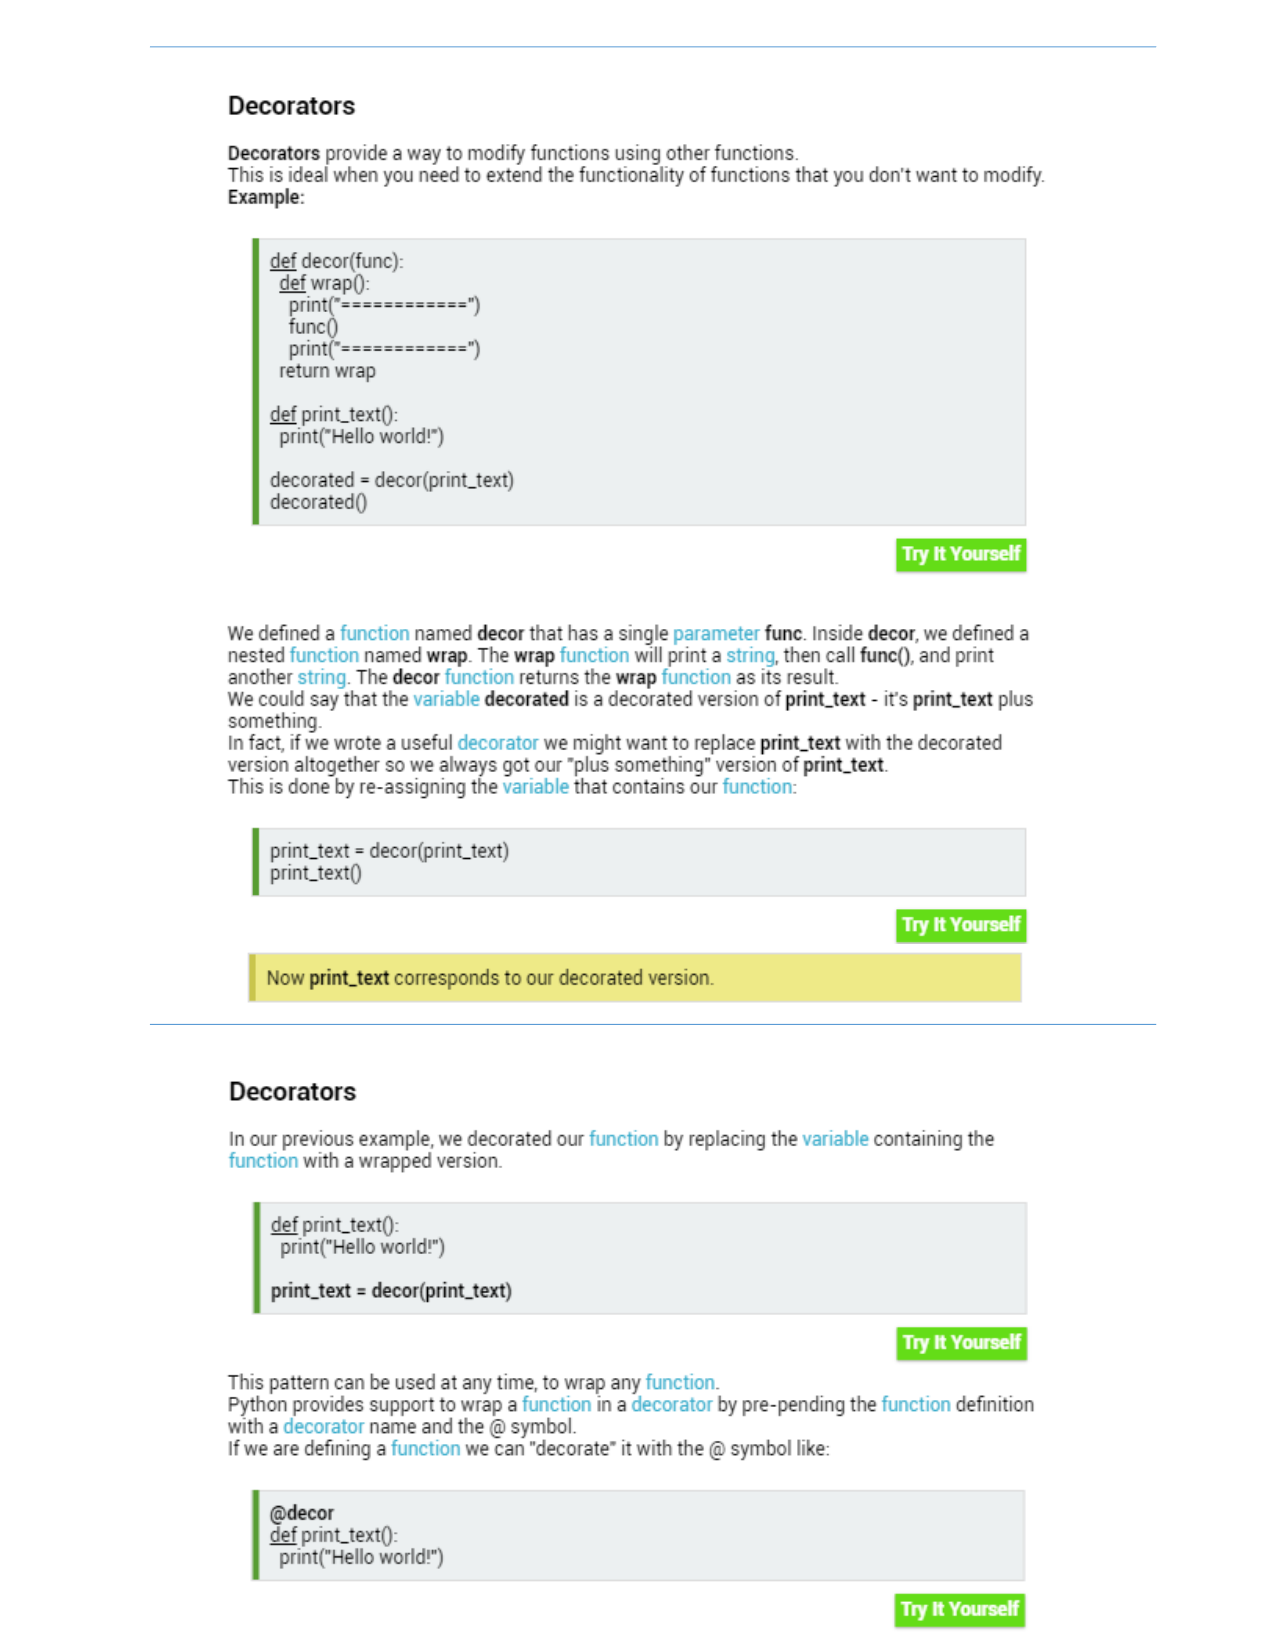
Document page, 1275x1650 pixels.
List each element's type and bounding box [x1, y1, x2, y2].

picture [222, 1071, 1053, 1365]
picture [234, 946, 1041, 1006]
picture [217, 93, 1058, 944]
picture [221, 1367, 1054, 1635]
